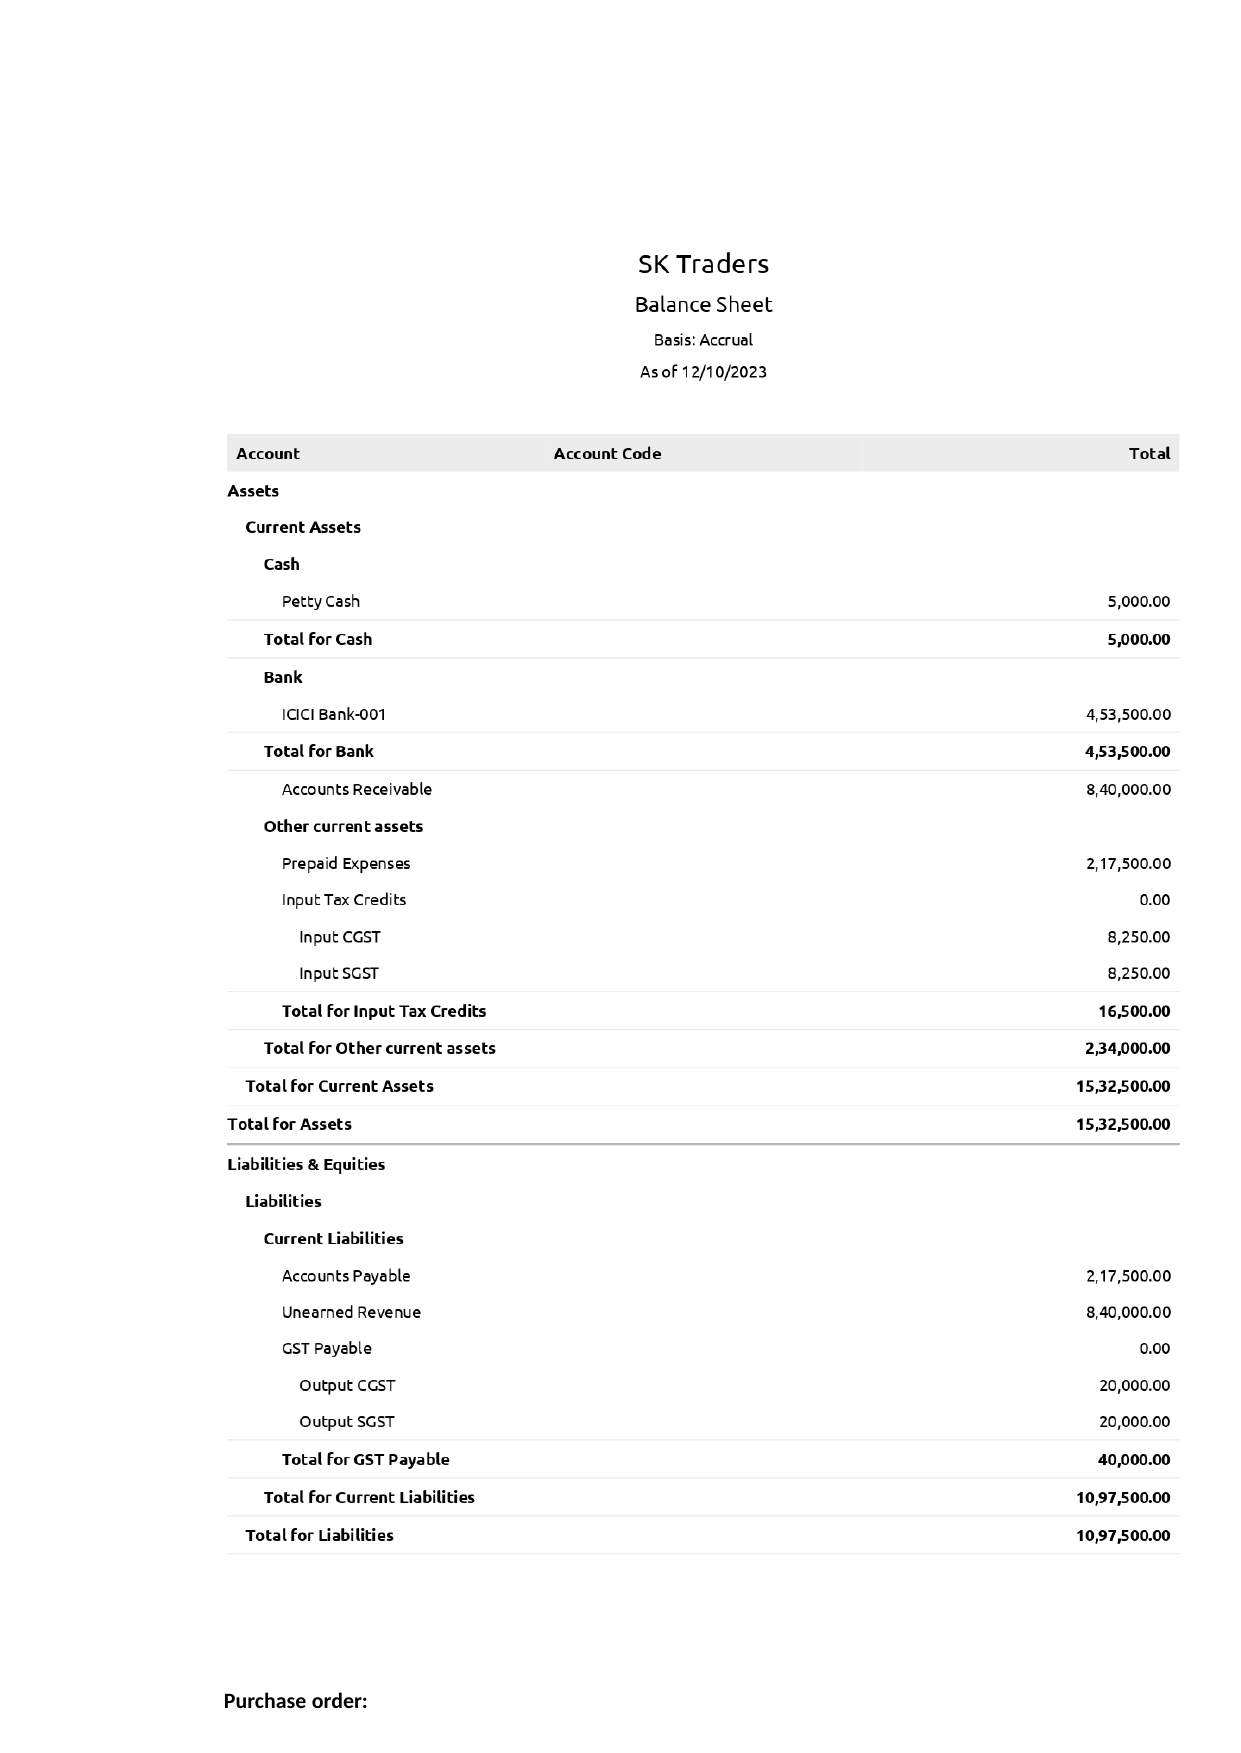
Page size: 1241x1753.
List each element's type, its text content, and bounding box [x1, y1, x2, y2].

picture [145, 145, 1216, 1658]
text Purchase order: [224, 1687, 1228, 1714]
